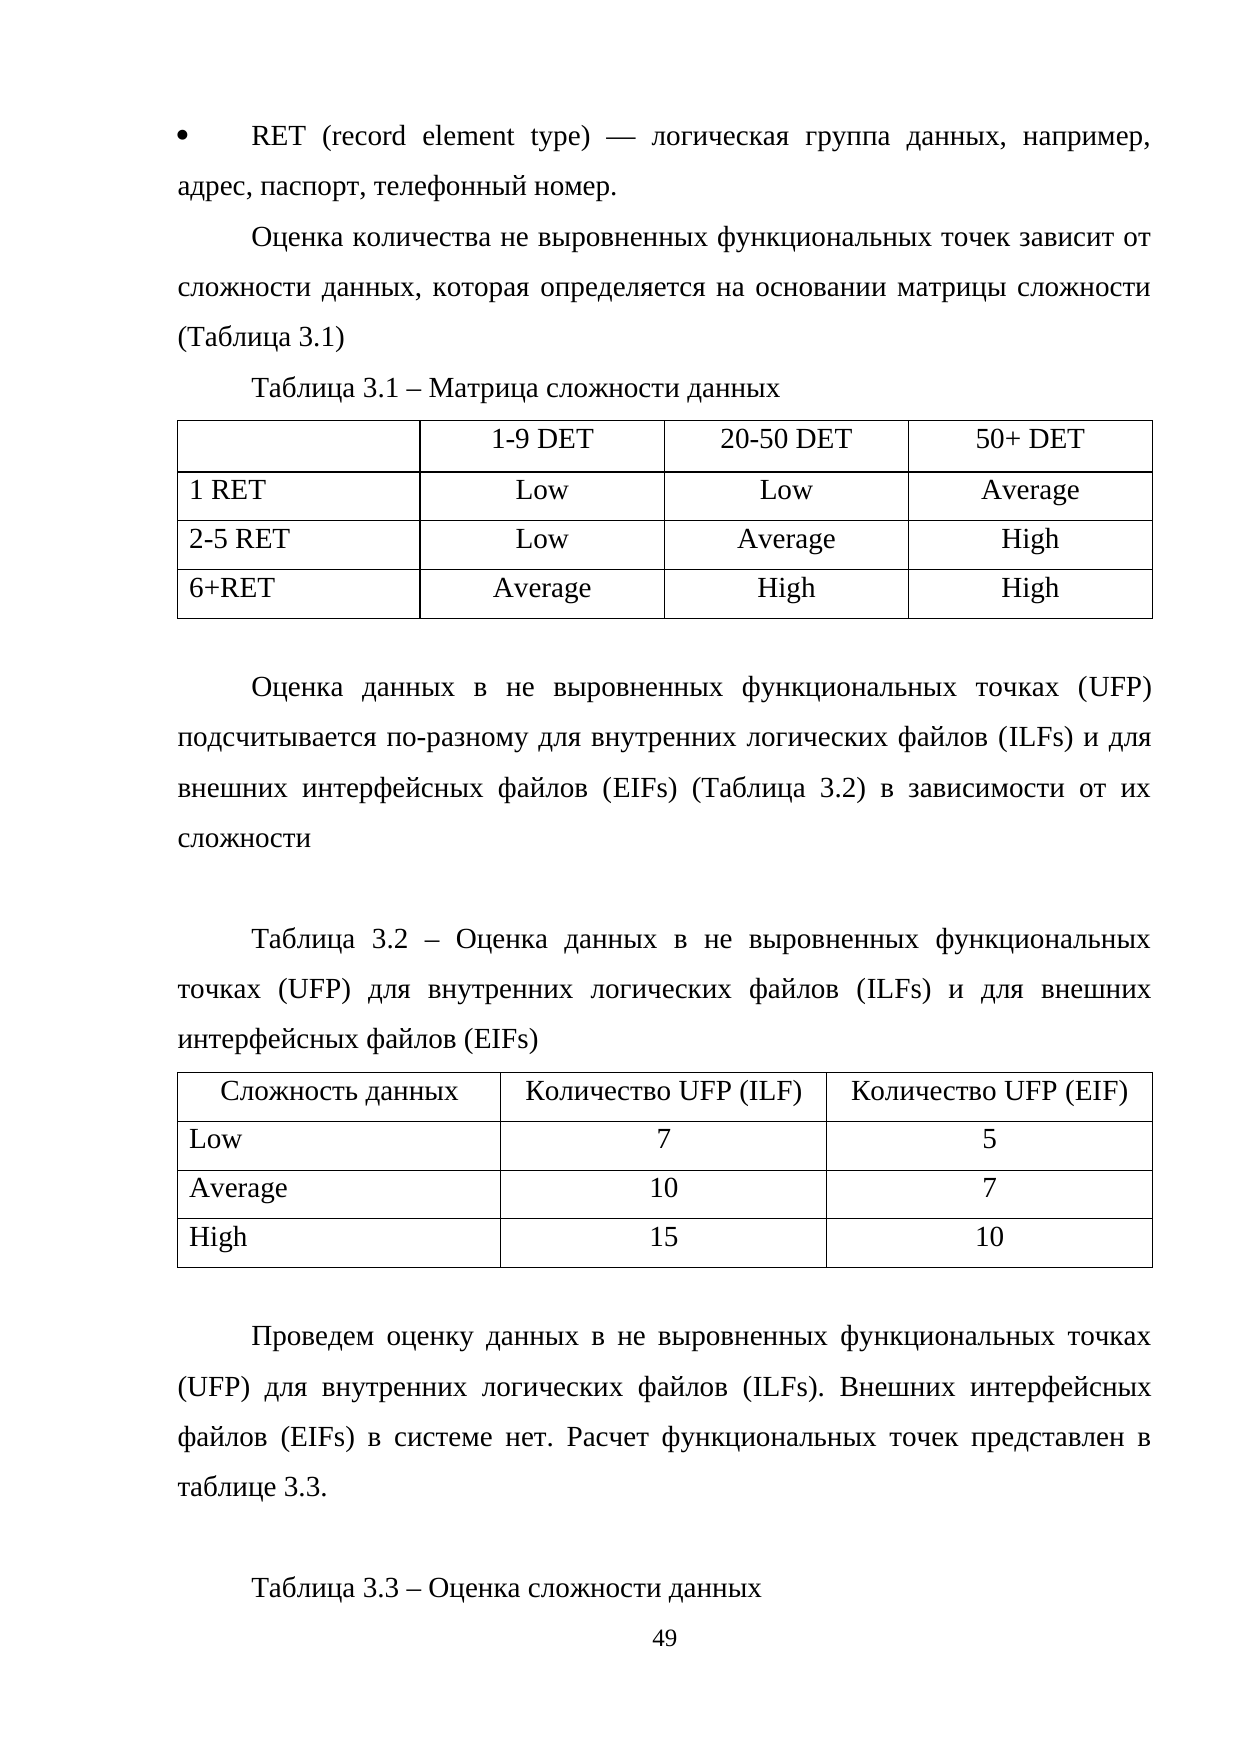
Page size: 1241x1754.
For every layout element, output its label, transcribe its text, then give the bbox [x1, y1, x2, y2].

table_cell Low [665, 473, 908, 520]
table_cell Average [909, 473, 1152, 520]
table_header 1-9 DET [421, 421, 664, 471]
table_cell 7 [827, 1171, 1152, 1218]
text Оценка количества не выровненных функциональных точек зависит от сложности данных, которая определяется на основании матрицы сложности (Таблица 3.1) [177, 303, 1152, 353]
table_cell High [909, 521, 1152, 569]
table_cell 6+RET [178, 570, 419, 618]
table_cell 5 [827, 1122, 1152, 1169]
table_cell Low [178, 1122, 500, 1169]
table_header [178, 421, 419, 471]
text Оценка количества не выровненных функциональных точек зависит от сложности данных, которая определяется на основании матрицы сложности (Таблица 3.1) [177, 219, 1152, 269]
table_header Сложность данных [178, 1073, 500, 1121]
table_cell Average [665, 521, 908, 569]
table_cell 10 [501, 1171, 826, 1218]
table_cell Low [421, 521, 664, 569]
table_cell High [909, 570, 1152, 618]
text Таблица 3.1 – Матрица сложности данных [177, 370, 1152, 403]
text Проведем оценку данных в не выровненных функциональных точках (UFP) для внутренних логических файлов (ILFs). Внешних интерфейсных файлов (EIFs) в системе нет. Расчет функциональных точек представлен в таблице 3.3. [177, 1318, 1152, 1503]
table_header Количество UFP (ILF) [501, 1073, 826, 1121]
table_cell 2-5 RET [178, 521, 419, 569]
list RET (record element type) — логическая группа данных, например, адрес, паспорт, телефонный номер. [177, 118, 1152, 202]
table_header 50+ DET [909, 421, 1152, 471]
table_cell 1 RET [178, 473, 419, 520]
text Таблица 3.3 – Оценка сложности данных [177, 1570, 1152, 1604]
table_cell Low [421, 473, 664, 520]
table_cell Average [421, 570, 664, 618]
text Таблица 3.2 – Оценка данных в не выровненных функциональных точках (UFP) для внутренних логических файлов (ILFs) и для внешних интерфейсных файлов (EIFs) [177, 921, 1152, 1055]
table_header Количество UFP (EIF) [827, 1073, 1152, 1121]
table_cell 7 [501, 1122, 826, 1169]
table_cell High [178, 1219, 500, 1267]
text Оценка данных в не выровненных функциональных точках (UFP) подсчитывается по-разному для внутренних логических файлов (ILFs) и для внешних интерфейсных файлов (EIFs) (Таблица 3.2) в зависимости от их сложности [177, 669, 1152, 854]
table_cell 15 [501, 1219, 826, 1267]
table_cell Average [178, 1171, 500, 1218]
table_header 20-50 DET [665, 421, 908, 471]
table_cell High [665, 570, 908, 618]
table_cell 10 [827, 1219, 1152, 1267]
